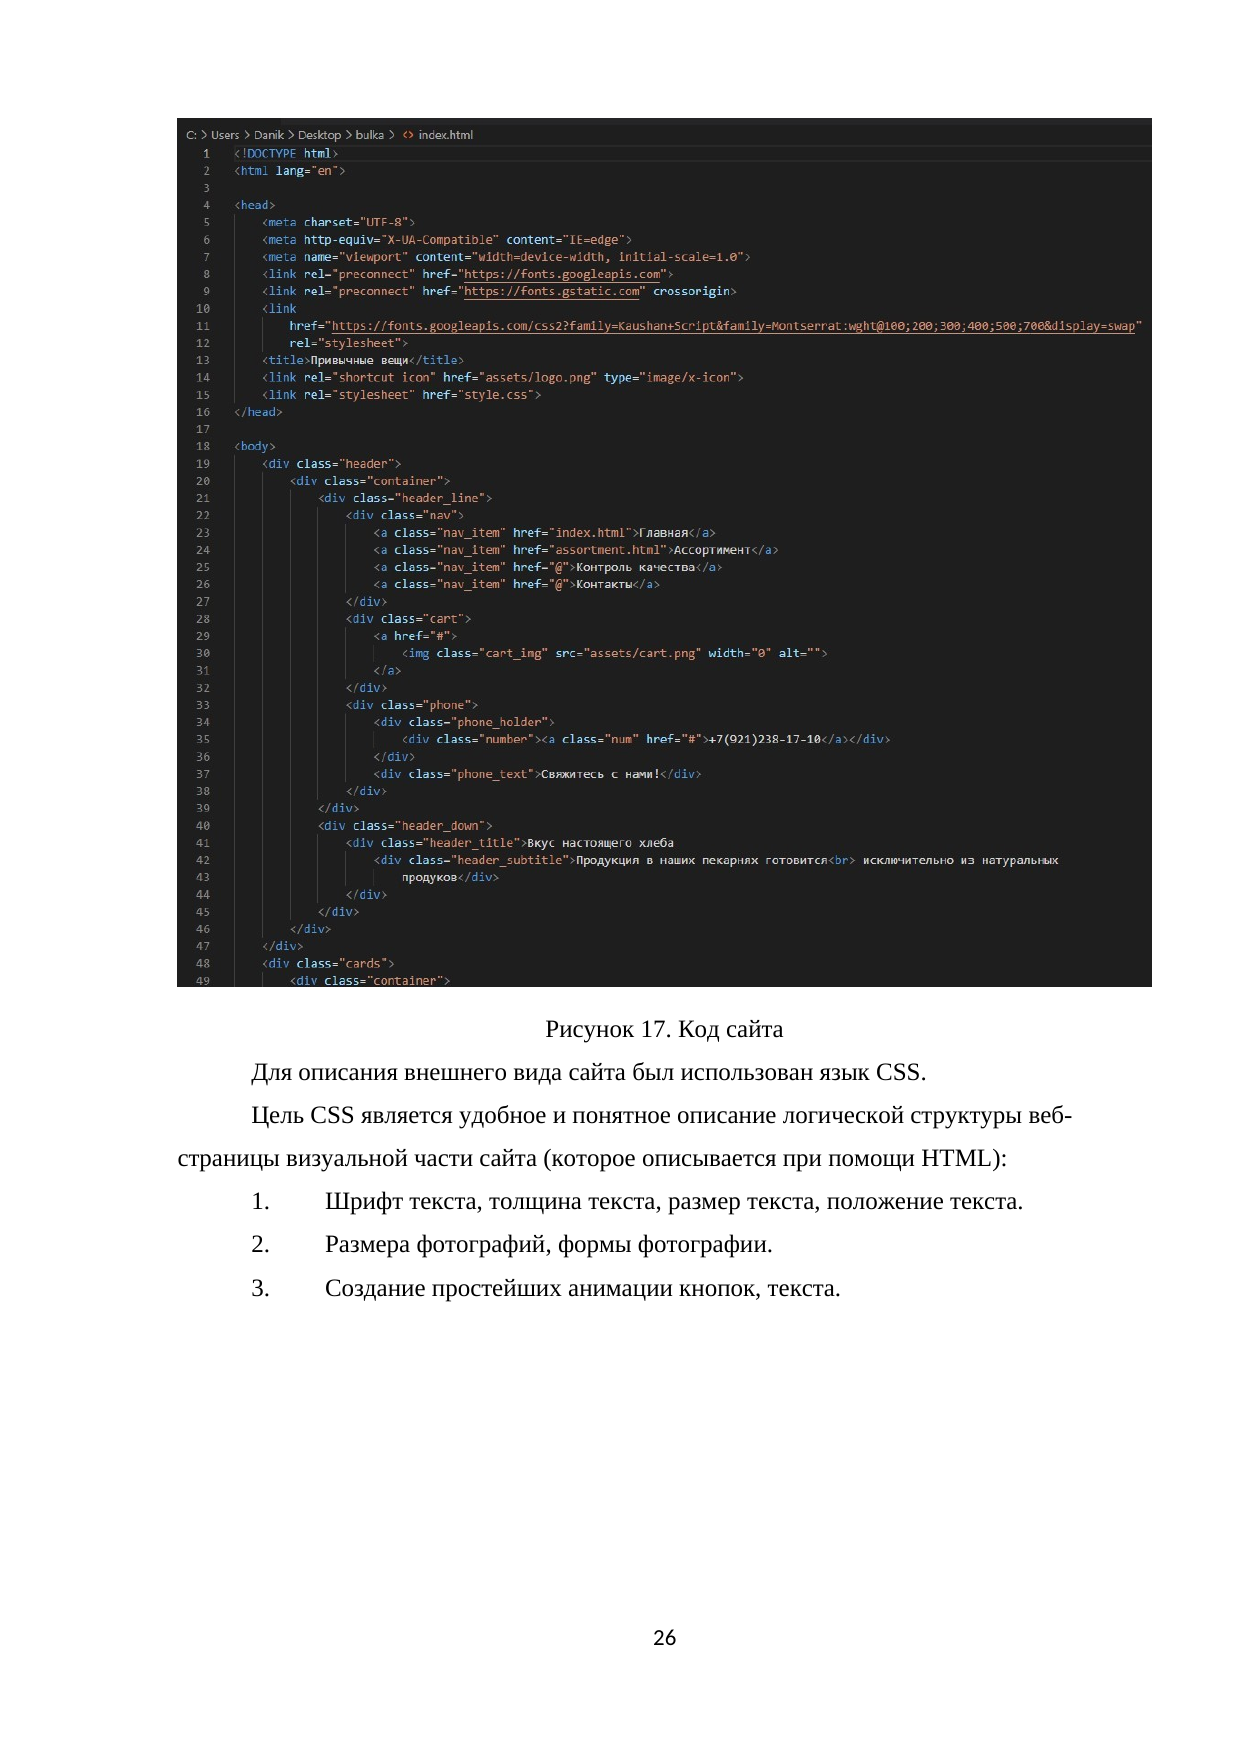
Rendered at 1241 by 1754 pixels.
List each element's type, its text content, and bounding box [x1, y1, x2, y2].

list Размера фотографий, формы фотографии. [177, 1229, 1152, 1258]
list Создание простейших анимации кнопок, текста. [177, 1273, 1152, 1301]
text страницы визуальной части сайта (которое описывается при помощи HTML): [177, 1143, 1152, 1172]
text Рисунок 17. Код сайта [177, 1014, 1152, 1043]
picture [177, 118, 1152, 987]
text Для описания внешнего вида сайта был использован язык CSS. [177, 1057, 1152, 1086]
list Шрифт текста, толщина текста, размер текста, положение текста. [177, 1186, 1152, 1215]
text Цель CSS является удобное и понятное описание логической структуры веб- [177, 1100, 1152, 1129]
